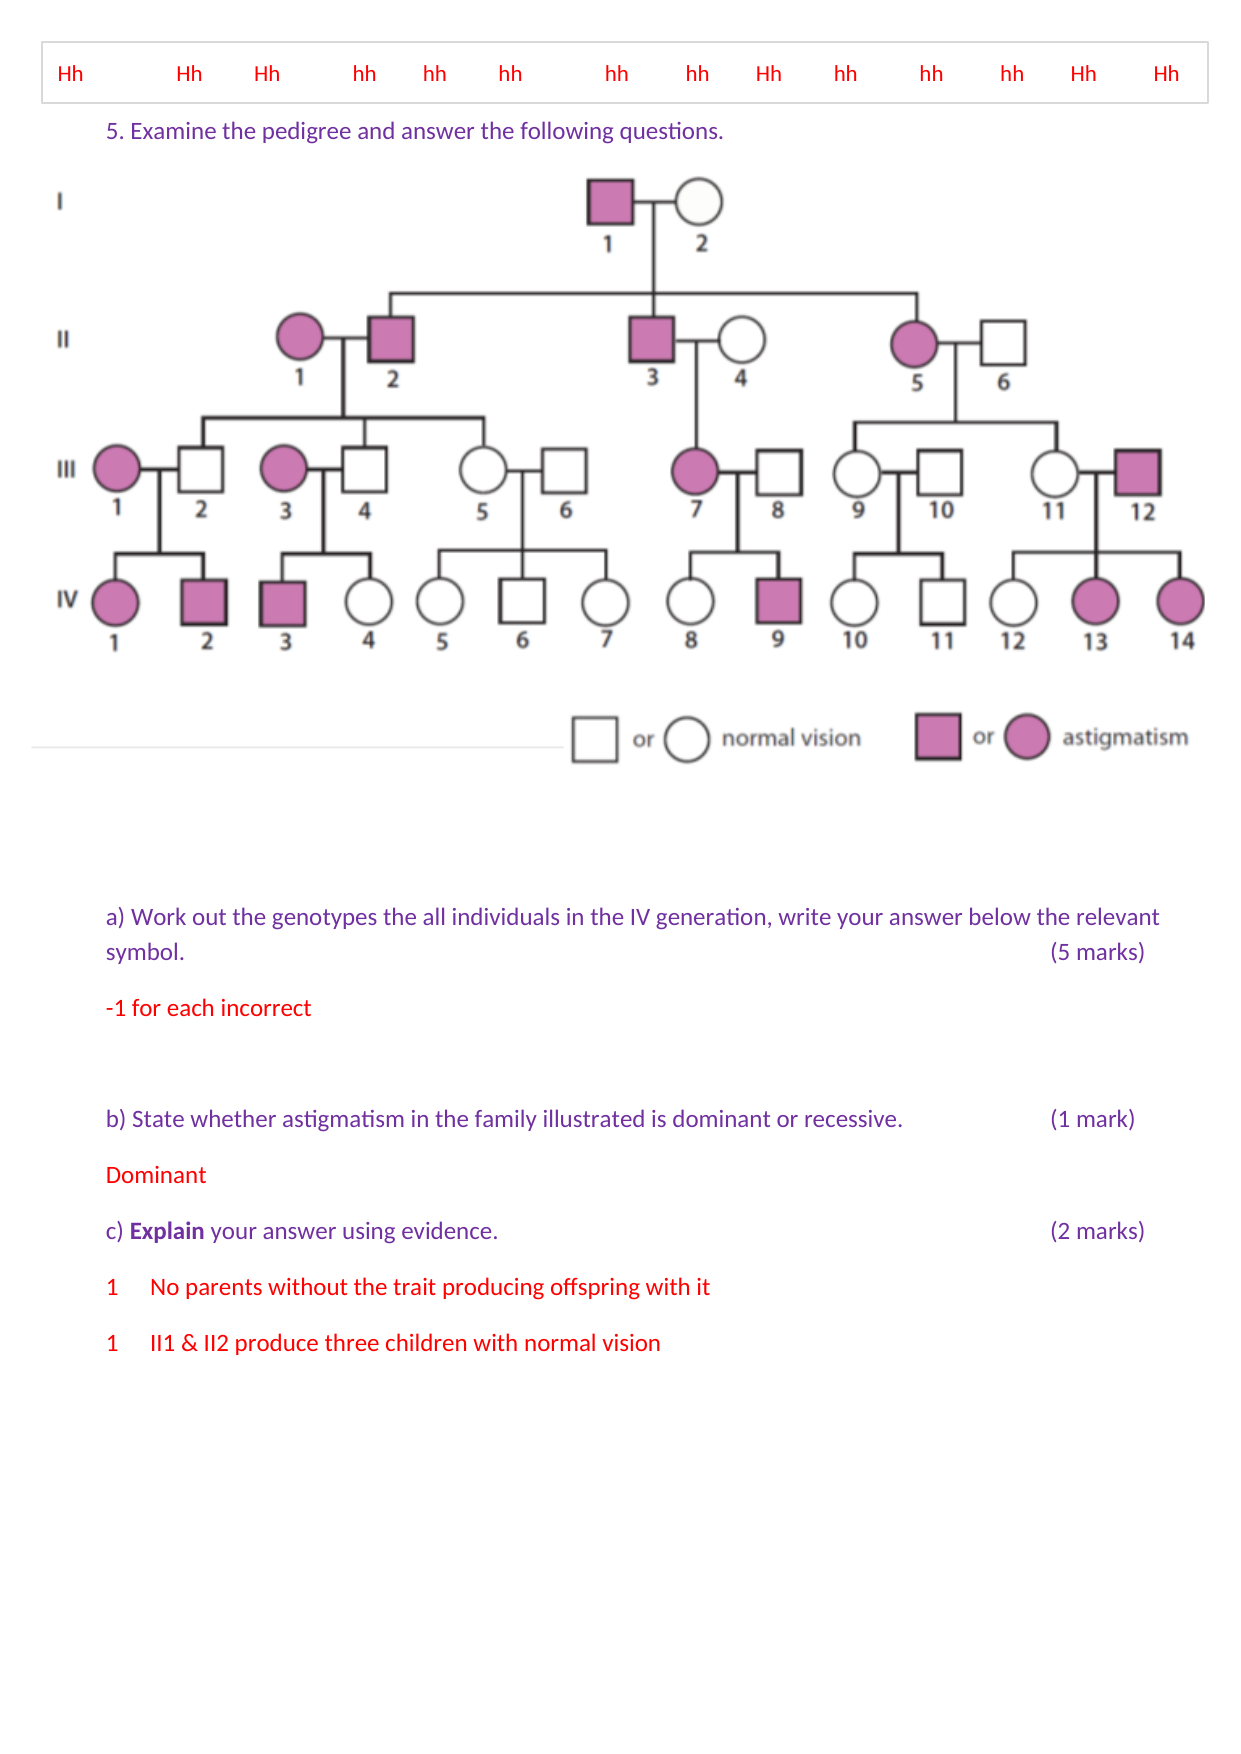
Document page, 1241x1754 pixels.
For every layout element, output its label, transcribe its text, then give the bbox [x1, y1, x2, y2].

text 1 No parents without the trait producing offspring with it [106, 1271, 1169, 1302]
text b) State whether astigmatism in the family illustrated is dominant or recessive. (1 mark) [106, 1104, 1169, 1134]
picture [29, 151, 1204, 767]
text a) Work out the genotypes the all individuals in the IV generation, write your answer below the relevant symbol. (5 marks) [106, 901, 1169, 967]
text 5. Examine the pedigree and answer the following questions. [106, 115, 1169, 146]
text c) Explain your answer using evidence. (2 marks) [106, 1215, 1169, 1246]
text -1 for each incorrect [106, 992, 1169, 1022]
text Dominant [106, 1159, 1169, 1190]
text 1 II1 & II2 produce three children with normal vision [106, 1327, 1169, 1357]
